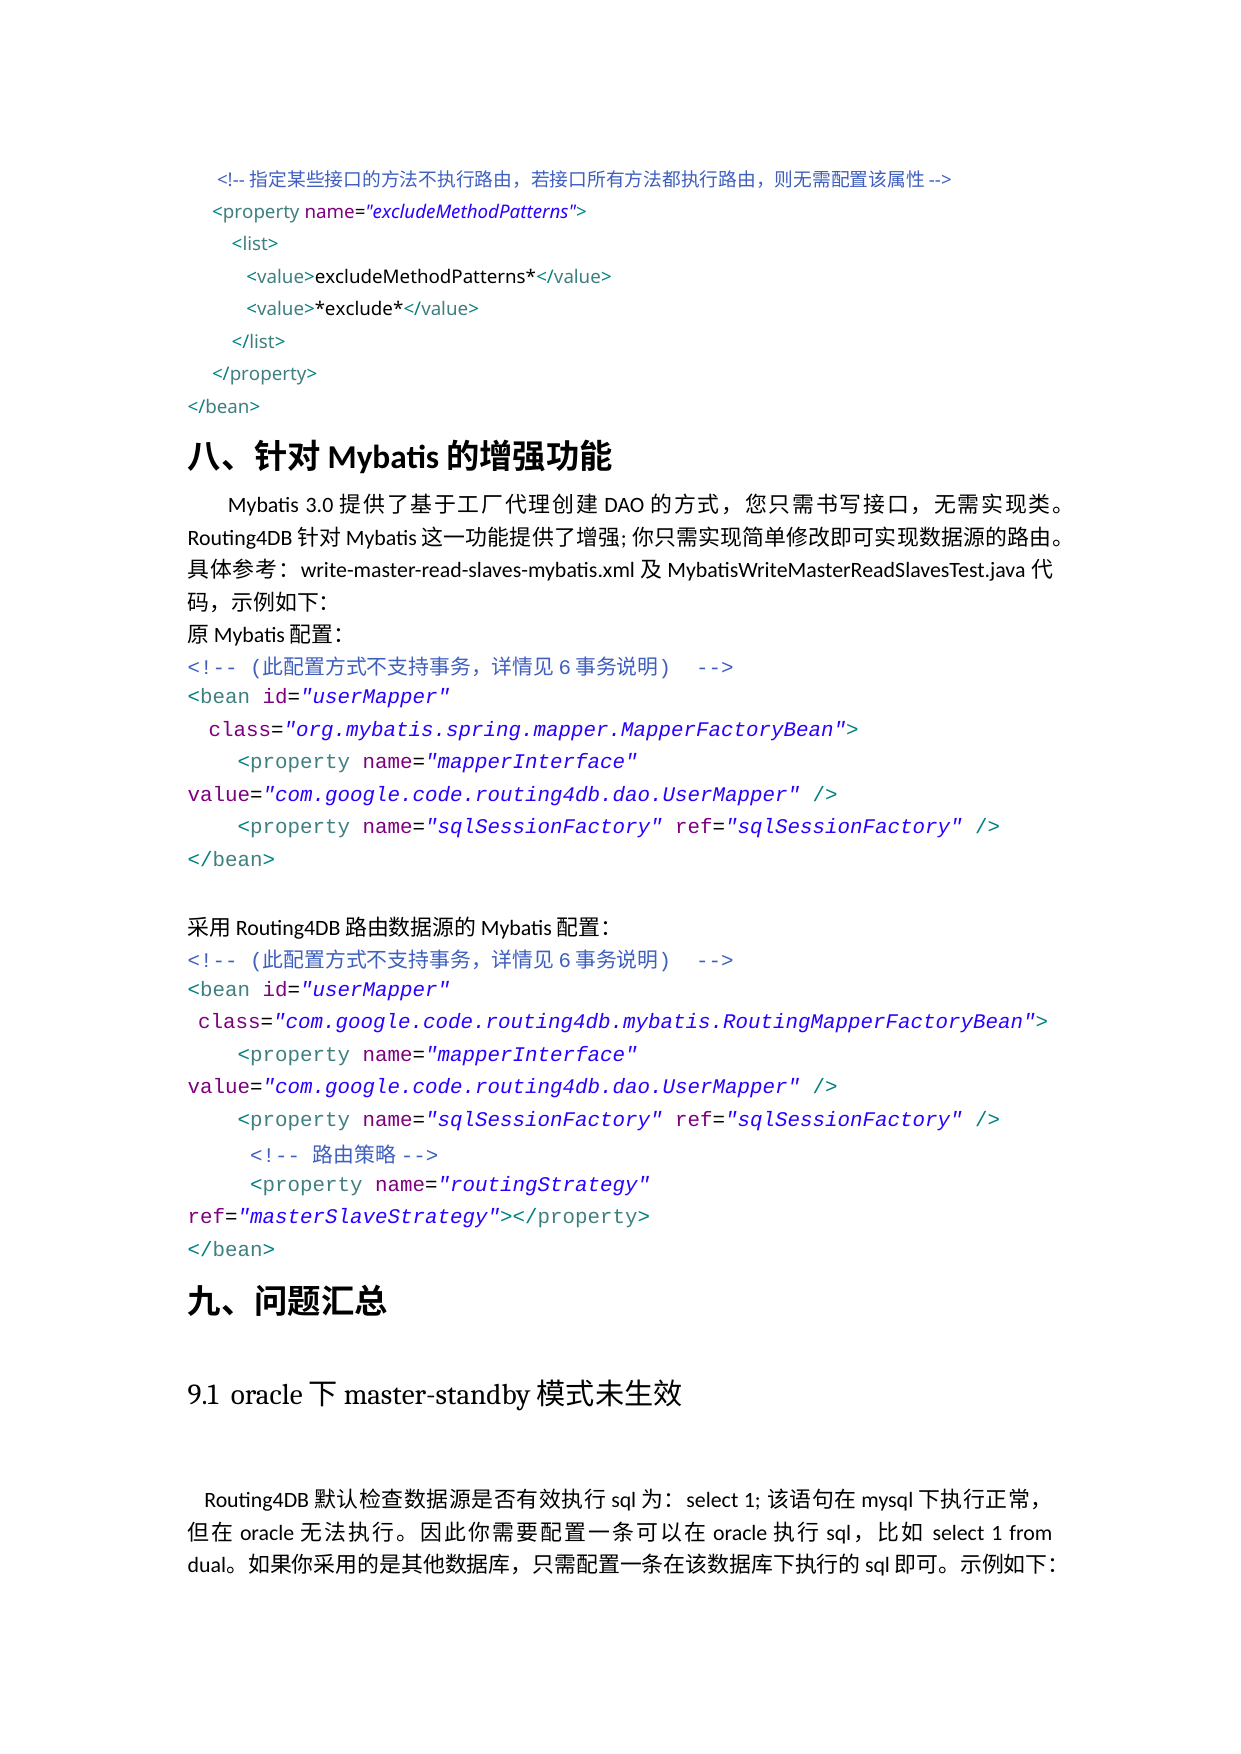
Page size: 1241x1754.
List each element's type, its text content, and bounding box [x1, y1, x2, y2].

text <property name="mapperInterface" value="com.google.code.routing4db.dao.UserMapper" /> [187, 1039, 1053, 1104]
text <bean id="userMapper" class="org.mybatis.spring.mapper.MapperFactoryBean"> [187, 682, 1053, 747]
text <property name="sqlSessionFactory" ref="sqlSessionFactory" /> [187, 812, 1053, 844]
text <list> [187, 227, 1053, 259]
text <!-- (此配置方式不支持事务，详情见6事务说明) --> [187, 942, 1053, 974]
text <property name="sqlSessionFactory" ref="sqlSessionFactory" /> [187, 1104, 1053, 1137]
text <value>*exclude*</value> [187, 292, 1053, 324]
text <!-- 路由策略 --> [187, 1137, 1053, 1169]
text <value>excludeMethodPatterns*</value> [187, 259, 1053, 292]
text <property name="excludeMethodPatterns"> [187, 194, 1053, 227]
text <!-- (此配置方式不支持事务，详情见6事务说明) --> [187, 649, 1053, 682]
text Routing4DB默认检查数据源是否有效执行sql为：select 1; 该语句在mysql下执行正常，但在oracle无法执行。因此你需要配置一条可以在oracle执行sql，比如 select 1 from dual。如果你采用的是其他数据库，只需配置一条在该数据库下执行的sql即可。示例如下： [187, 1482, 1053, 1579]
text </property> [187, 357, 1053, 389]
subtitle 八、针对Mybatis的增强功能 [187, 422, 1053, 487]
text </bean> [187, 844, 1053, 877]
text 采用Routing4DB路由数据源的Mybatis配置： [187, 909, 1053, 942]
subtitle 9.1 oracle下master-standby模式未生效 [187, 1359, 1053, 1424]
text <bean id="userMapper" class="com.google.code.routing4db.mybatis.RoutingMapperFactoryBean"> [187, 974, 1053, 1039]
text <!-- 指定某些接口的方法不执行路由，若接口所有方法都执行路由，则无需配置该属性 --> [187, 162, 1053, 194]
text <property name="mapperInterface" value="com.google.code.routing4db.dao.UserMapper" /> [187, 747, 1053, 812]
text <property name="routingStrategy" ref="masterSlaveStrategy"></property> [187, 1169, 1053, 1234]
text 原Mybatis配置： [187, 617, 1053, 649]
text Mybatis 3.0提供了基于工厂代理创建DAO的方式，您只需书写接口，无需实现类。Routing4DB针对Mybatis这一功能提供了增强; 你只需实现简单修改即可实现数据源的路由。具体参考：write-master-read-slaves-mybatis.xml及MybatisWriteMasterReadSlavesTest.java代码，示例如下： [187, 487, 1053, 617]
text </bean> [187, 389, 1053, 422]
text </list> [187, 324, 1053, 357]
text </bean> [187, 1234, 1053, 1267]
subtitle 九、问题汇总 [187, 1267, 1053, 1332]
